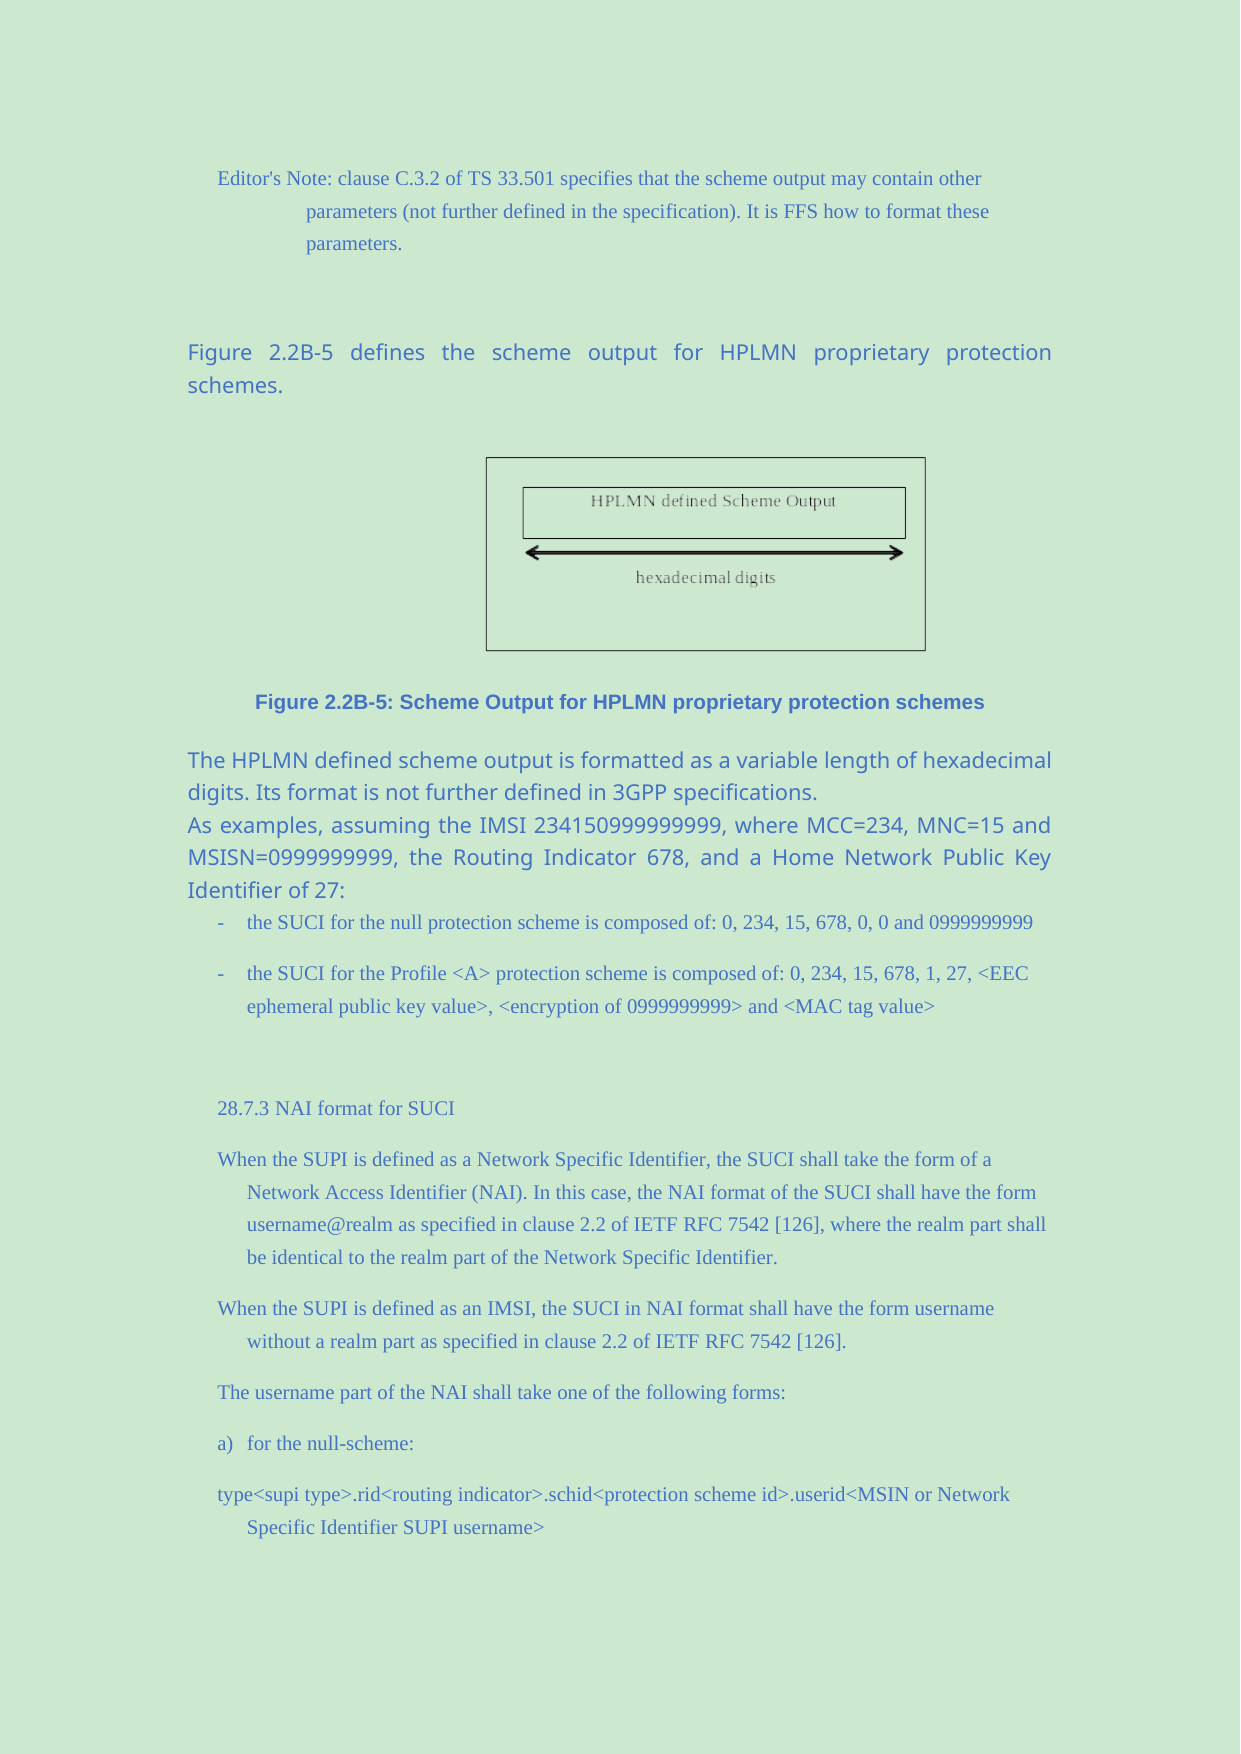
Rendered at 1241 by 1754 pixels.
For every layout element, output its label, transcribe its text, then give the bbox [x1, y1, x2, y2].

text When the SUPI is defined as an IMSI, the SUCI in NAI format shall have the form username without a realm part as specified in clause 2.2 of IETF RFC 7542 [126]. [217, 1292, 1053, 1357]
text 28.7.3 NAI format for SUCI [217, 1092, 1053, 1124]
text Figure 2.2B-5 defines the scheme output for HPLMN proprietary protection schemes. [187, 336, 1053, 401]
text The HPLMN defined scheme output is formatted as a variable length of hexadecimal digits. Its format is not further defined in 3GPP specifications. [187, 743, 1053, 808]
text - the SUCI for the Profile <A> protection scheme is composed of: 0, 234, 15, 678, 1, 27, <EEC ephemeral public key value>, <encryption of 0999999999> and <MAC tag value> [217, 957, 1053, 1022]
text Figure 2.2B-5: Scheme Output for HPLMN proprietary protection schemes [187, 686, 1053, 718]
text The username part of the NAI shall take one of the following forms: [217, 1376, 1053, 1408]
text a) for the null-scheme: [217, 1427, 1053, 1459]
text When the SUPI is defined as a Network Specific Identifier, the SUCI shall take the form of a Network Access Identifier (NAI). In this case, the NAI format of the SUCI shall have the form username@realm as specified in clause 2.2 of IETF RFC 7542 [126], where the realm part shall be identical to the realm part of the Network Specific Identifier. [217, 1143, 1053, 1273]
text Editor's Note: clause C.3.2 of TS 33.501 specifies that the scheme output may contain other parameters (not further defined in the specification). It is FFS how to format these parameters. [217, 162, 1053, 259]
text - the SUCI for the null protection scheme is composed of: 0, 234, 15, 678, 0, 0 and 0999999999 [217, 906, 1053, 938]
text type<supi type>.rid<routing indicator>.schid<protection scheme id>.userid<MSIN or Network Specific Identifier SUPI username> [217, 1478, 1053, 1543]
text As examples, assuming the IMSI 234150999999999, where MCC=234, MNC=15 and MSISN=0999999999, the Routing Indicator 678, and a Home Network Public Key Identifier of 27: [187, 808, 1053, 906]
